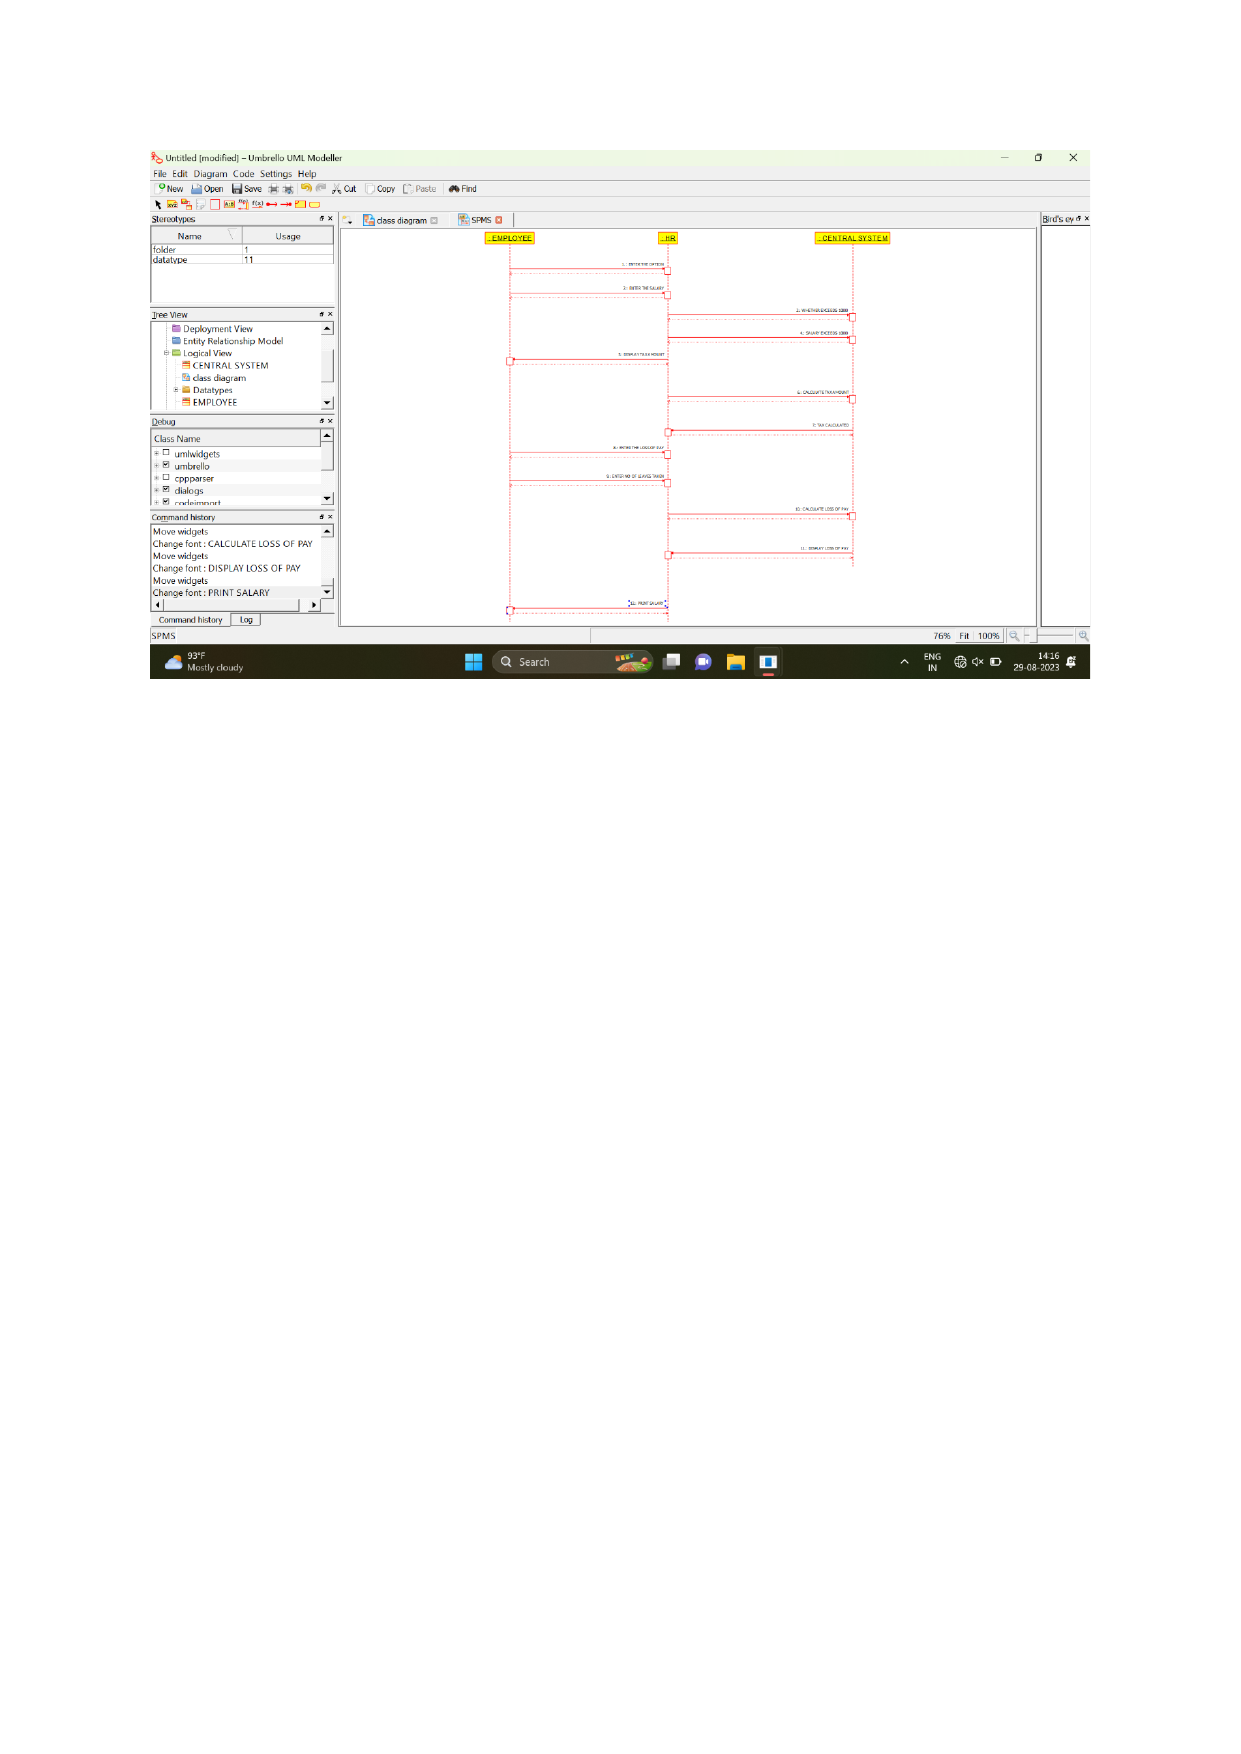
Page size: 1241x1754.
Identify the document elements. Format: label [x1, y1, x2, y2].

picture [150, 150, 1091, 679]
